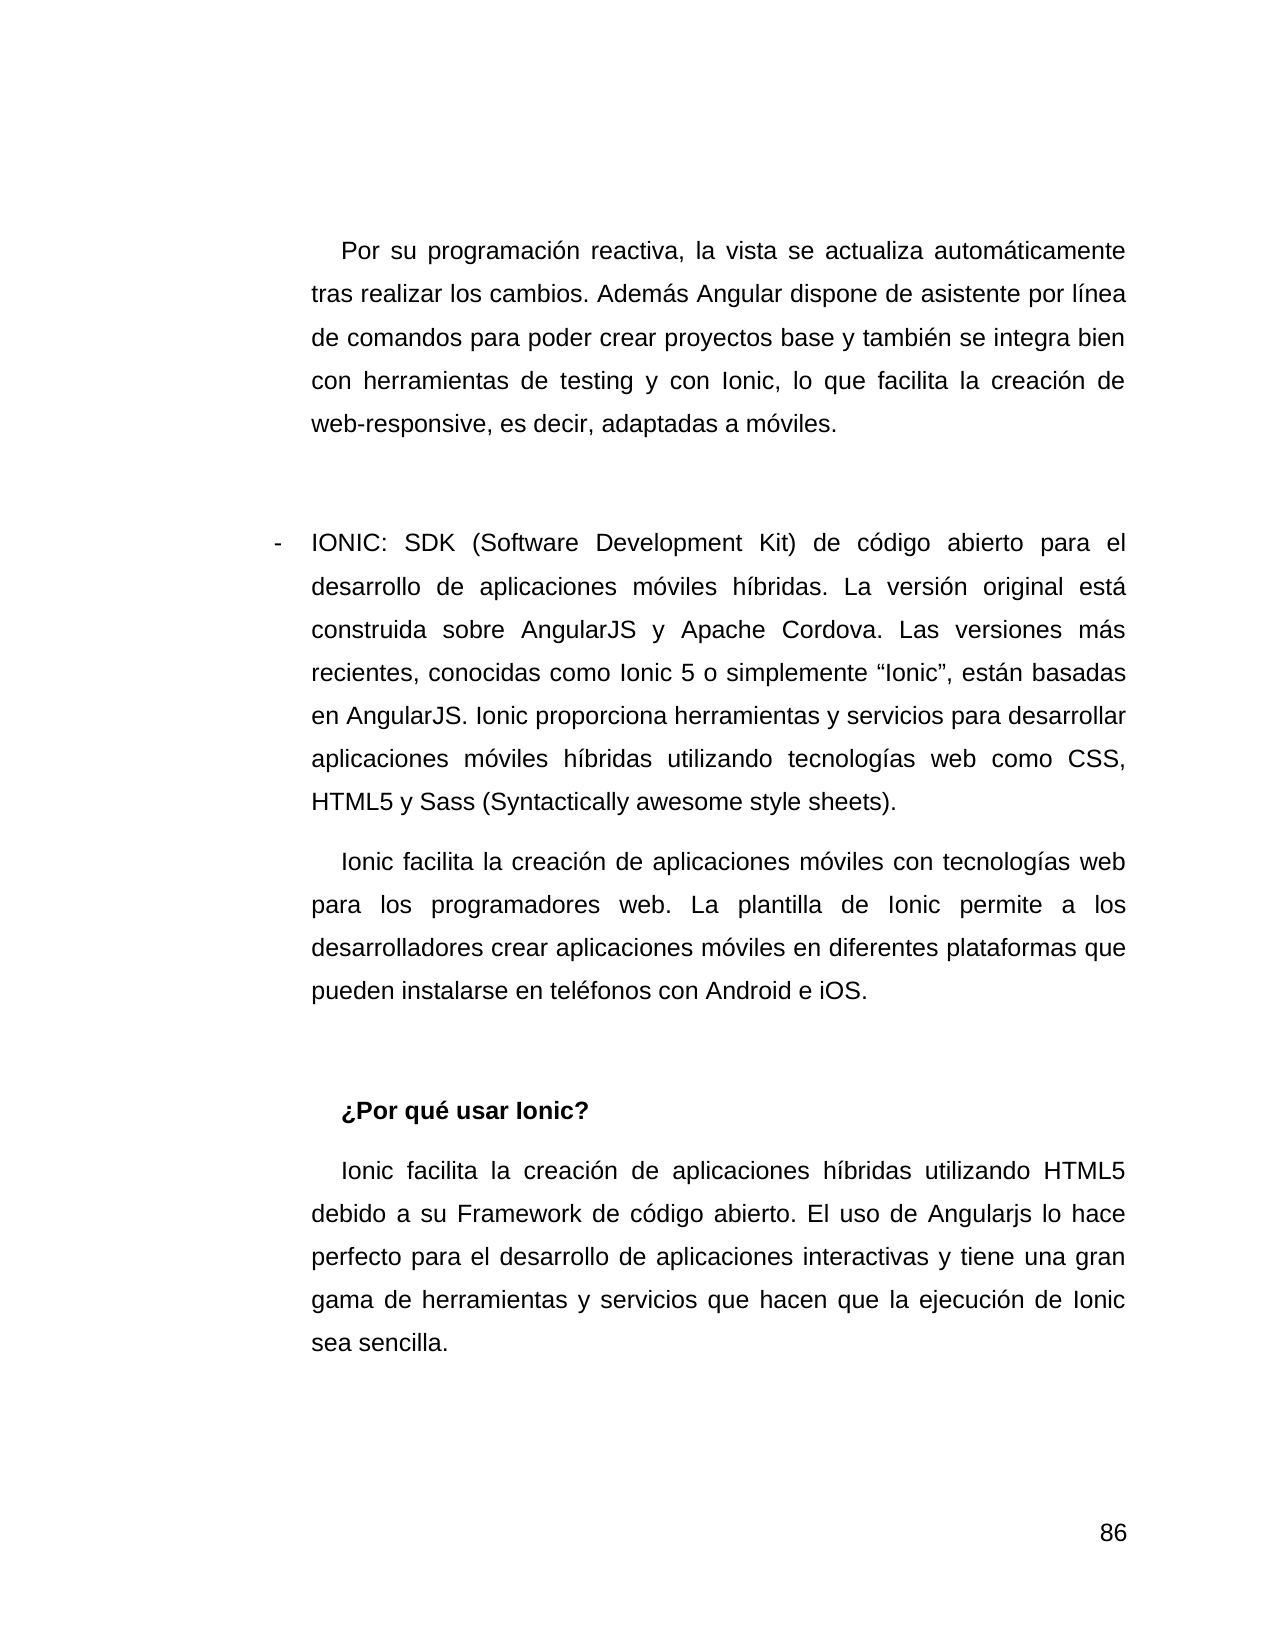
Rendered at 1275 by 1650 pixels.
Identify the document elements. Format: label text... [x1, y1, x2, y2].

text Ionic facilita la creación de aplicaciones móviles con tecnologías web para los programadores web. La plantilla de Ionic permite a los desarrolladores crear aplicaciones móviles en diferentes plataformas que pueden instalarse en teléfonos con Android e iOS. [311, 847, 1127, 1005]
text Ionic facilita la creación de aplicaciones híbridas utilizando HTML5 debido a su Framework de código abierto. El uso de Angularjs lo hace perfecto para el desarrollo de aplicaciones interactivas y tiene una gran gama de herramientas y servicios que hacen que la ejecución de Ionic sea sencilla. [311, 1156, 1127, 1357]
list IONIC: SDK (Software Development Kit) de código abierto para el desarrollo de aplicaciones móviles híbridas. La versión original está construida sobre AngularJS y Apache Cordova. Las versiones más recientes, conocidas como Ionic 5 o simplemente “Ionic”, están basadas en AngularJS. Ionic proporciona herramientas y servicios para desarrollar aplicaciones móviles híbridas utilizando tecnologías web como CSS, HTML5 y Sass (Syntactically awesome style sheets). [274, 528, 1127, 816]
text Por su programación reactiva, la vista se actualiza automáticamente tras realizar los cambios. Además Angular dispone de asistente por línea de comandos para poder crear proyectos base y también se integra bien con herramientas de testing y con Ionic, lo que facilita la creación de web-responsive, es decir, adaptadas a móviles. [311, 236, 1127, 437]
text ¿Por qué usar Ionic? [311, 1096, 1127, 1124]
